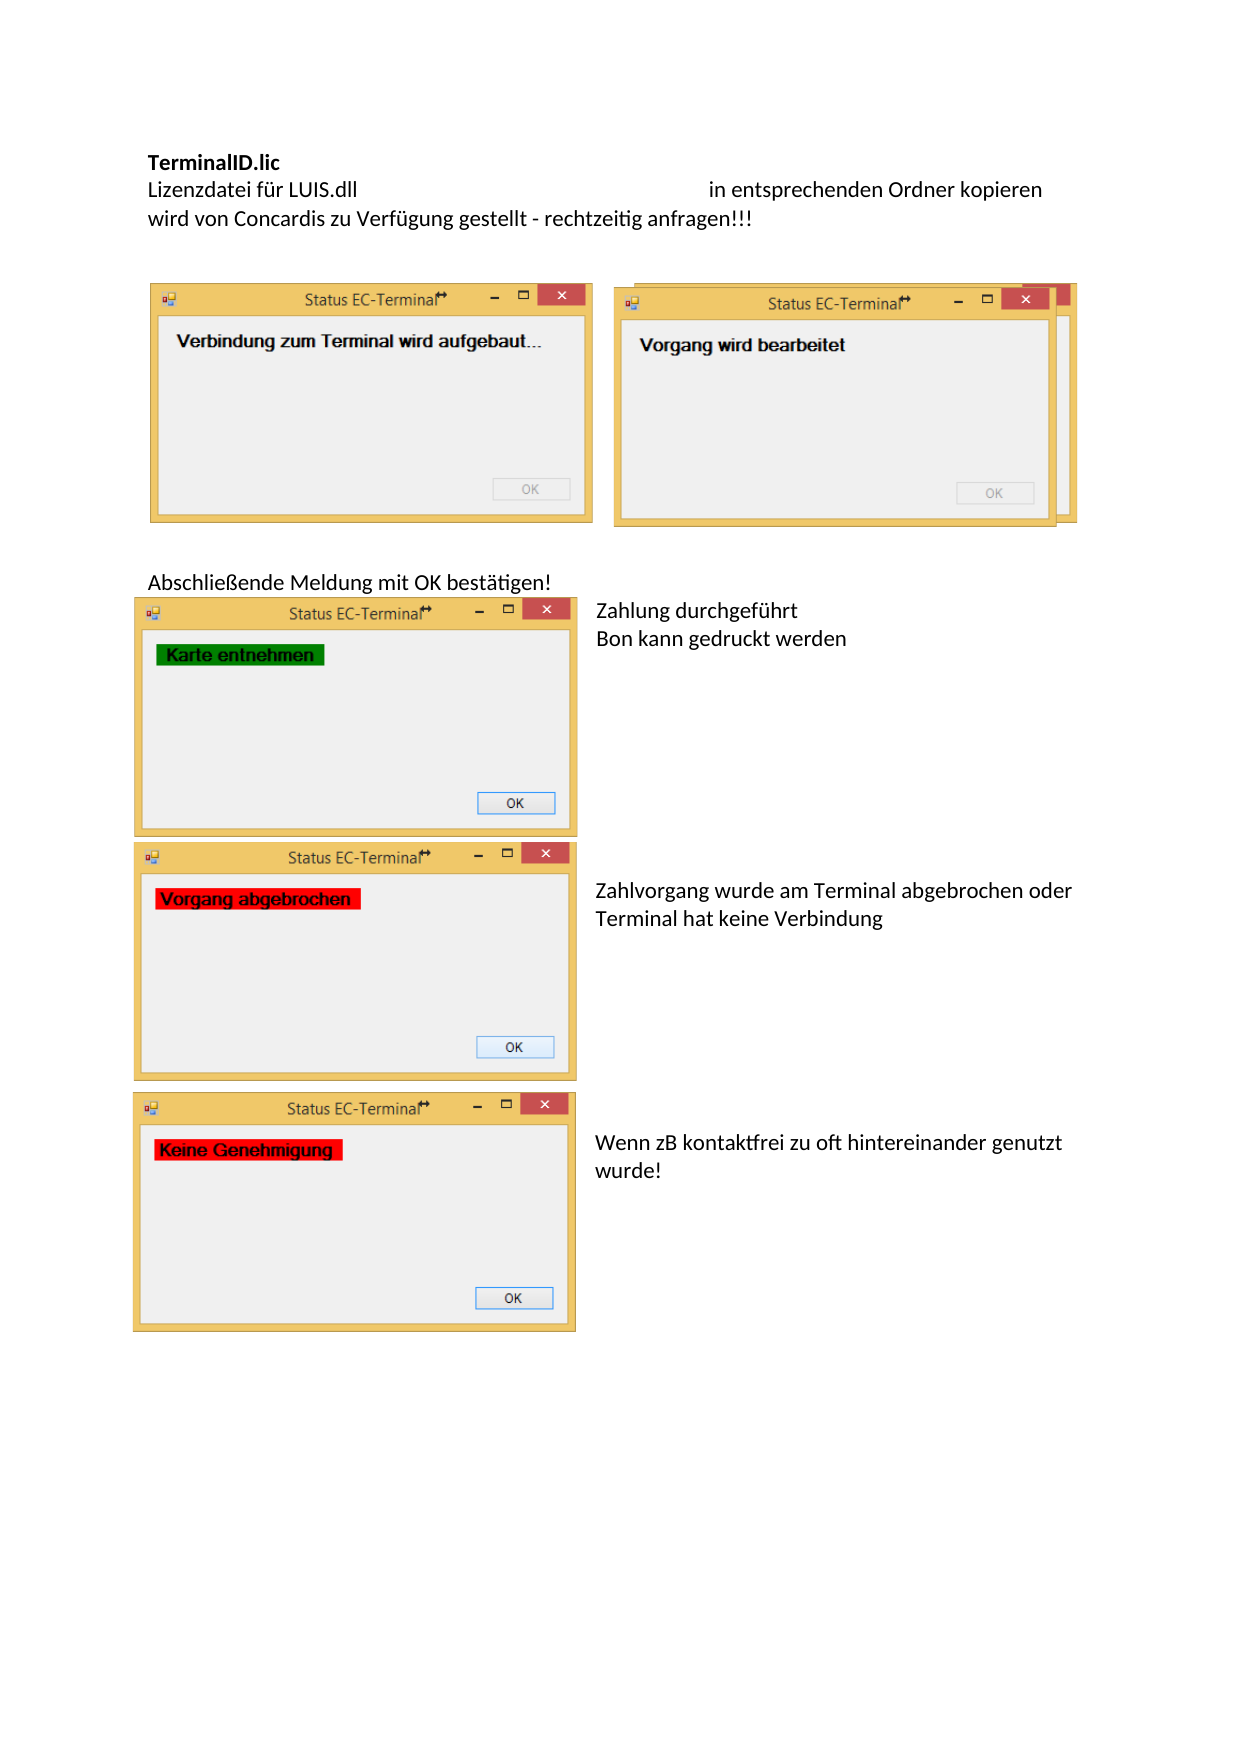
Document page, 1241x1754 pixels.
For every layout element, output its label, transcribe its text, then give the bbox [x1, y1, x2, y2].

text wird von Concardis zu Verfügung gestellt - rechtzeitig anfragen!!! [148, 204, 1093, 232]
text Zahlung durchgeführt [148, 596, 1093, 624]
text Lizenzdatei für LUIS.dll in entsprechenden Ordner kopieren [148, 176, 1093, 204]
picture [150, 283, 593, 523]
text TerminalID.lic [148, 148, 1093, 176]
text Abschließende Meldung mit OK bestätigen! [148, 568, 1093, 596]
text Zahlvorgang wurde am Terminal abgebrochen oder Terminal hat keine Verbindung [577, 876, 1093, 932]
picture [613, 283, 1078, 527]
picture [134, 597, 578, 837]
text Wenn zB kontaktfrei zu oft hintereinander genutzt wurde! [576, 1128, 1093, 1184]
picture [132, 1092, 576, 1332]
picture [133, 842, 577, 1081]
text Bon kann gedruckt werden [578, 624, 1093, 652]
